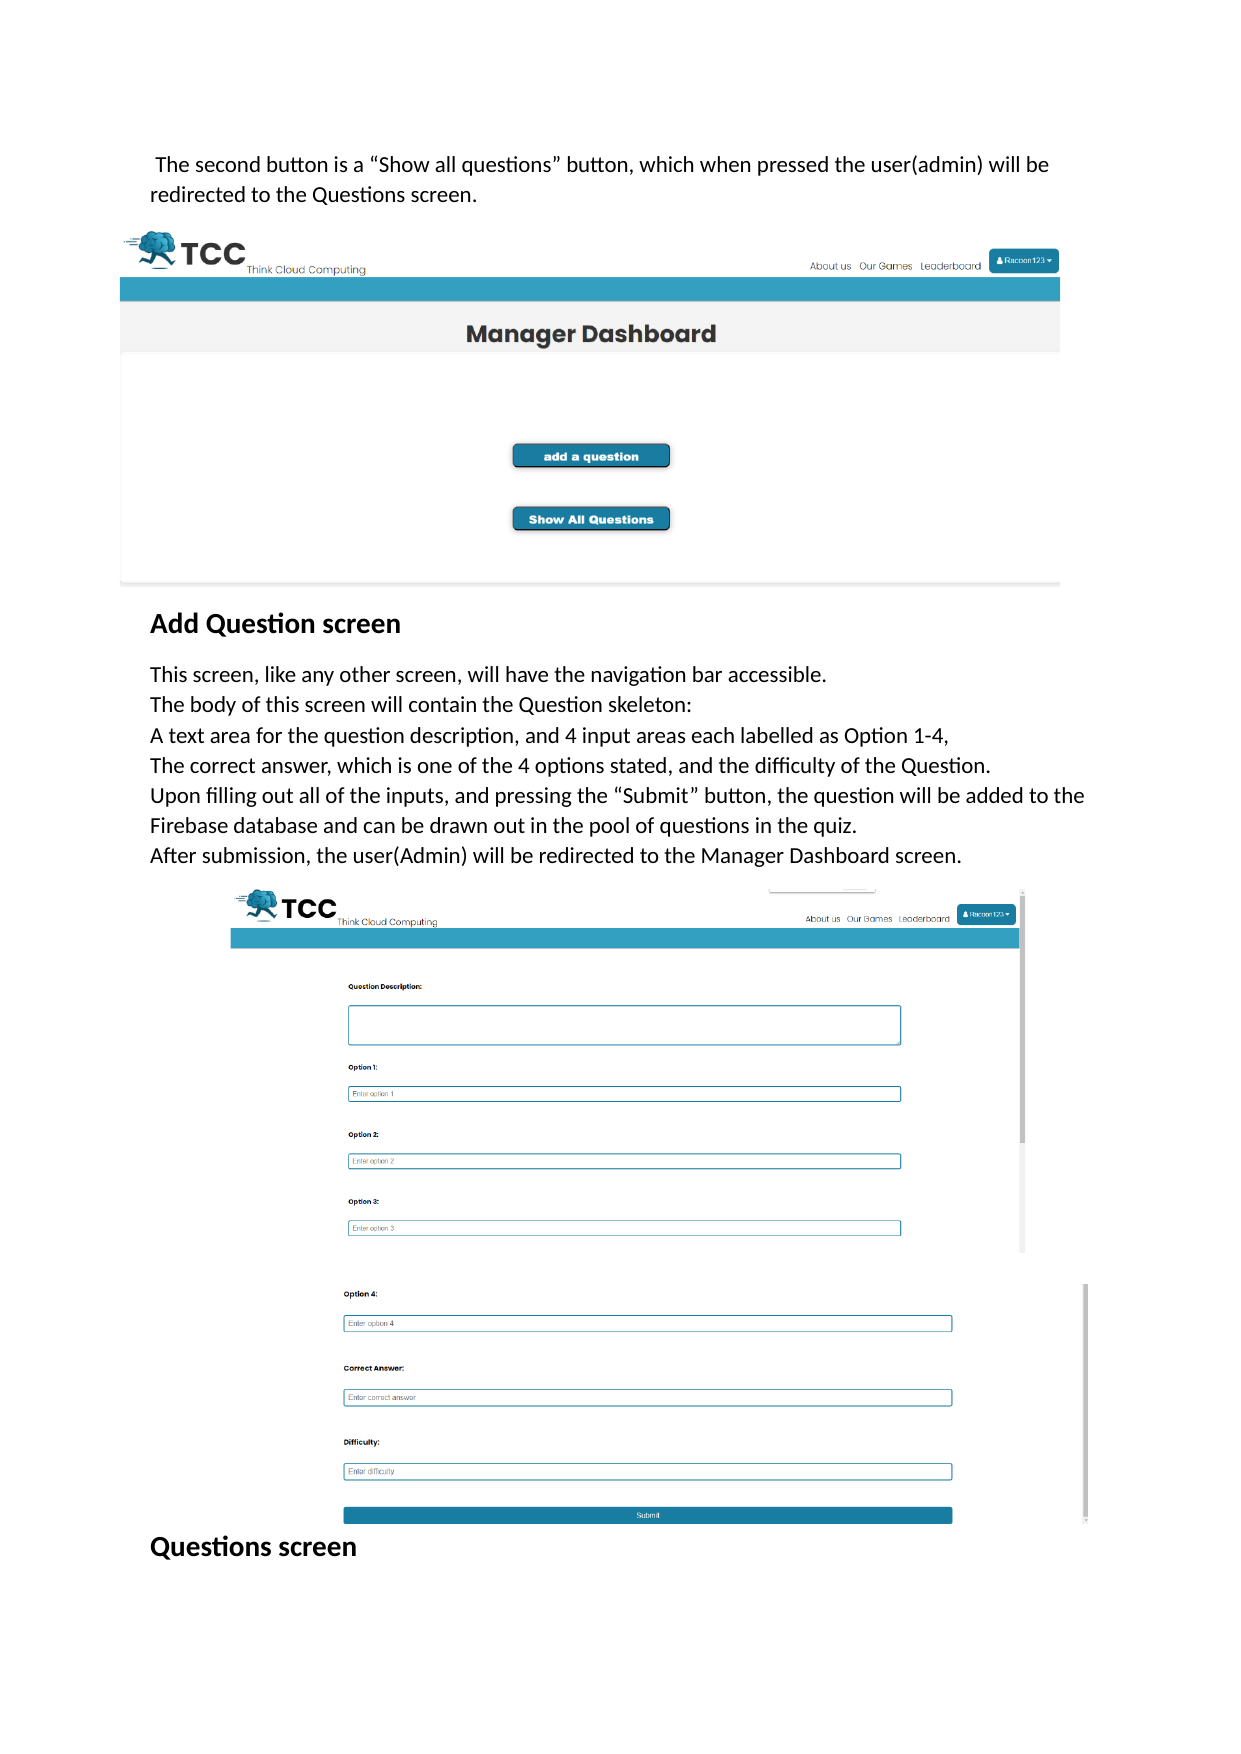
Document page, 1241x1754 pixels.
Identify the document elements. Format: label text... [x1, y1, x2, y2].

picture [119, 230, 1060, 587]
text Add Question screen [150, 304, 1090, 641]
text This screen, like any other screen, will have the navigation bar accessible. The body of this screen will contain the Question skeleton: A text area for the question description, and 4 input areas each labelled as Option 1-4, The correct answer, which is one of the 4 options stated, and the difficulty of the Question. Upon filling out all of the inputs, and pressing the “Submit” button, the question will be added to the Firebase database and can be drawn out in the pool of questions in the quiz. After submission, the user(Admin) will be redirected to the Manager Dashboard screen. [150, 660, 1090, 869]
picture [230, 889, 1026, 1253]
text The second button is a “Show all questions” button, which when pressed the user(admin) will be redirected to the Questions screen. [150, 150, 1090, 238]
picture [213, 1284, 1088, 1524]
text Questions screen [150, 1528, 1090, 1563]
